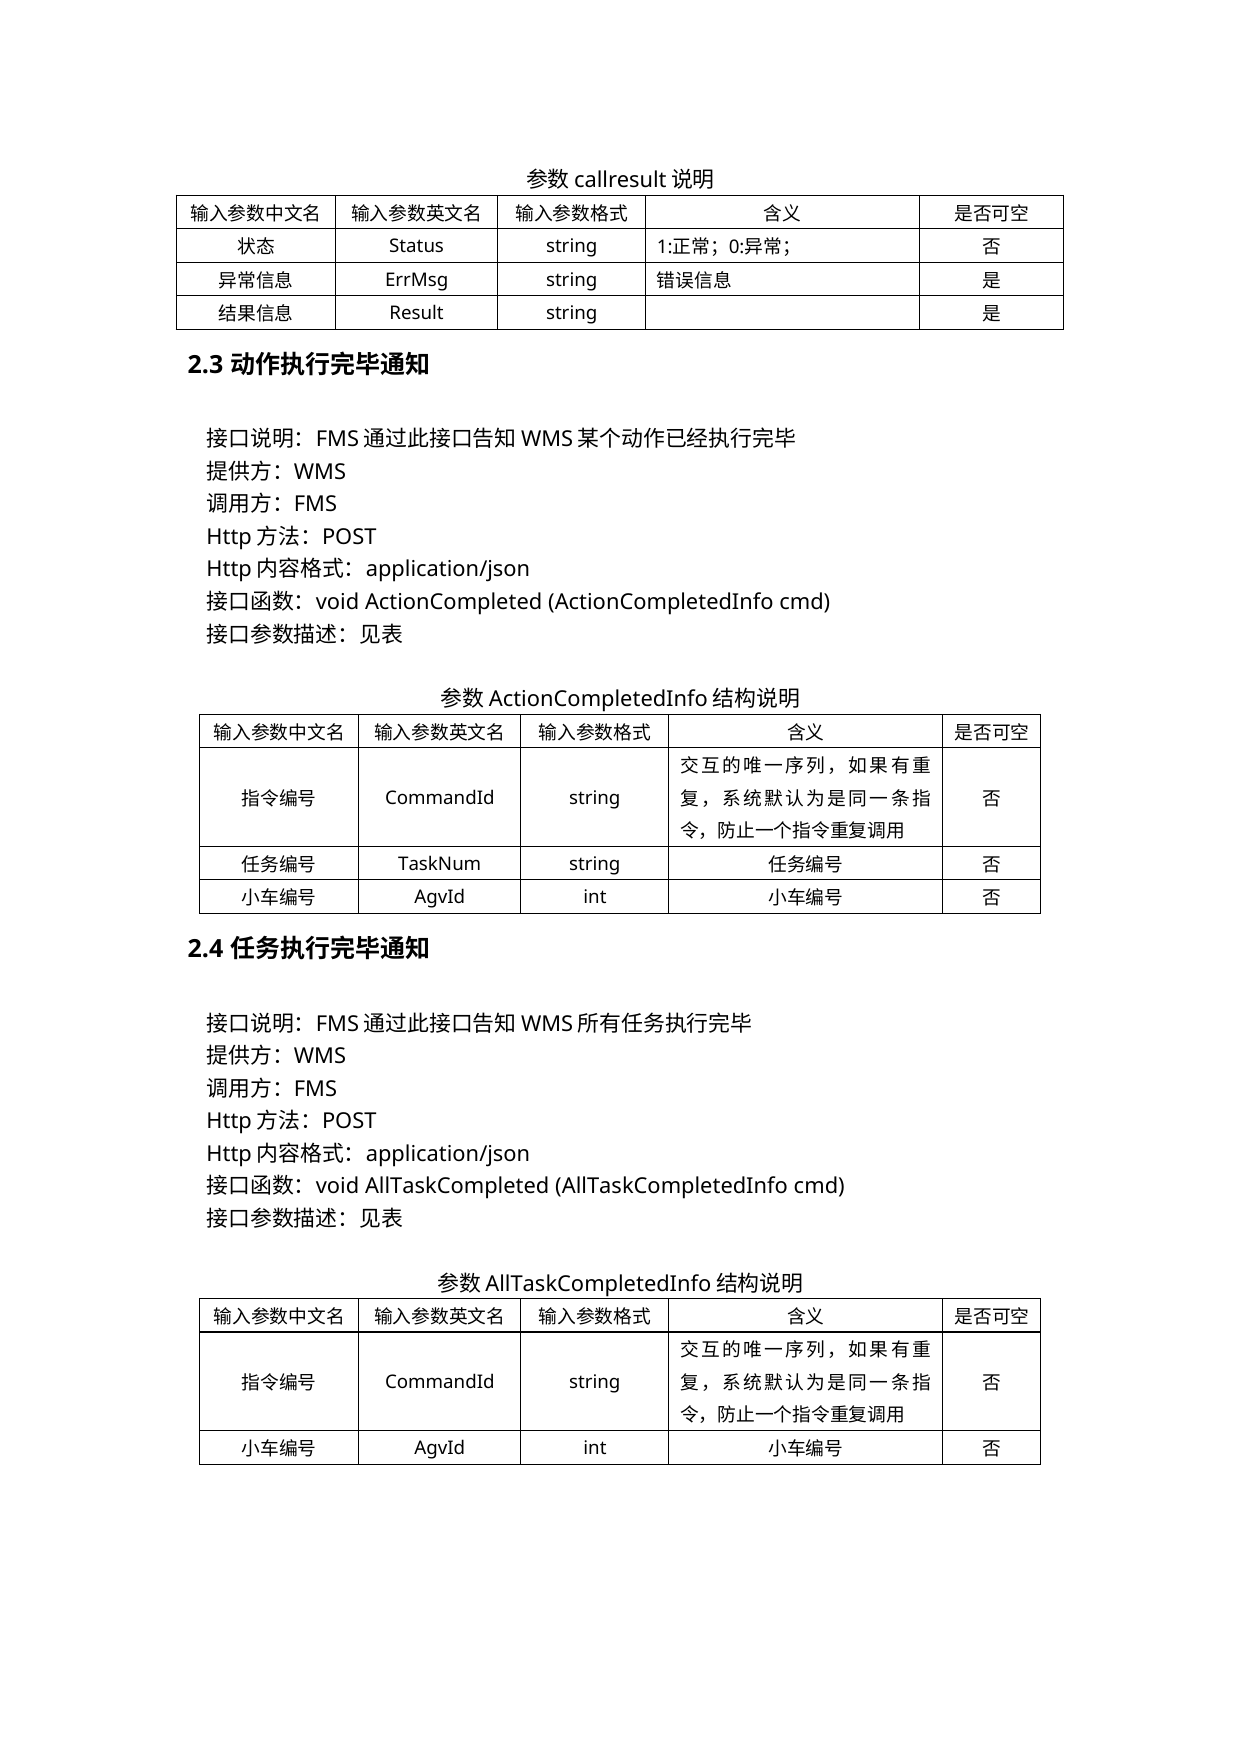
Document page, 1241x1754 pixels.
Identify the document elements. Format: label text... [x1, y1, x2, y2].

table_cell Result [336, 296, 497, 329]
text 接口参数描述：见表 [206, 1200, 1034, 1233]
table_cell string [498, 263, 645, 295]
table_cell CommandId [359, 748, 520, 846]
text Http方法：POST [206, 1103, 1034, 1135]
text 参数ActionCompletedInfo结构说明 [206, 681, 1034, 714]
text 调用方：FMS [206, 1070, 1034, 1103]
table_cell 任务编号 [669, 847, 942, 879]
table_header 输入参数格式 [498, 196, 645, 228]
table_cell 1:正常；0:异常； [646, 229, 919, 262]
table_cell 指令编号 [200, 1333, 358, 1430]
text 接口说明：FMS通过此接口告知WMS某个动作已经执行完毕 [206, 421, 1034, 454]
table_header 含义 [669, 715, 942, 747]
table_cell string [498, 296, 645, 329]
subtitle 2.4 任务执行完毕通知 [187, 914, 1053, 979]
text 调用方：FMS [206, 486, 1034, 519]
table_header 含义 [669, 1299, 942, 1331]
table_header 是否可空 [943, 715, 1040, 747]
table_cell 结果信息 [177, 296, 335, 329]
table_header 是否可空 [943, 1299, 1040, 1331]
table_header 含义 [646, 196, 919, 228]
subtitle 2.3 动作执行完毕通知 [187, 330, 1053, 395]
table_cell string [498, 229, 645, 262]
table_cell 否 [943, 1431, 1040, 1463]
table_cell 否 [943, 748, 1040, 846]
table_header 输入参数格式 [521, 715, 668, 747]
table_cell int [521, 880, 668, 913]
table_header 输入参数英文名 [336, 196, 497, 228]
table_cell string [521, 847, 668, 879]
text 接口函数：void ActionCompleted (ActionCompletedInfo cmd) [206, 584, 1034, 616]
text 参数callresult说明 [187, 162, 1053, 194]
table_cell 是 [920, 263, 1063, 295]
table_header 输入参数中文名 [200, 1299, 358, 1331]
table_cell string [521, 748, 668, 846]
text Http方法：POST [206, 519, 1034, 551]
table_cell 小车编号 [669, 1431, 942, 1463]
table_cell 交互的唯一序列，如果有重复，系统默认为是同一条指令，防止一个指令重复调用 [669, 1333, 942, 1430]
table_cell 小车编号 [200, 880, 358, 913]
table_header 是否可空 [920, 196, 1063, 228]
table_cell 是 [920, 296, 1063, 329]
table_cell AgvId [359, 880, 520, 913]
text 参数AllTaskCompletedInfo结构说明 [206, 1265, 1034, 1298]
table_cell [646, 296, 919, 329]
text 接口参数描述：见表 [206, 616, 1034, 649]
table_cell 小车编号 [669, 880, 942, 913]
text 提供方：WMS [206, 1038, 1034, 1070]
table_cell 异常信息 [177, 263, 335, 295]
table_cell Status [336, 229, 497, 262]
table_cell 任务编号 [200, 847, 358, 879]
table_cell ErrMsg [336, 263, 497, 295]
table_cell AgvId [359, 1431, 520, 1463]
table_cell 指令编号 [200, 748, 358, 846]
table_header 输入参数中文名 [177, 196, 335, 228]
table_header 输入参数英文名 [359, 1299, 520, 1331]
table_cell 交互的唯一序列，如果有重复，系统默认为是同一条指令，防止一个指令重复调用 [669, 748, 942, 846]
table_cell TaskNum [359, 847, 520, 879]
table_cell int [521, 1431, 668, 1463]
text 接口函数：void AllTaskCompleted (AllTaskCompletedInfo cmd) [206, 1168, 1034, 1200]
table_header 输入参数格式 [521, 1299, 668, 1331]
table_cell 错误信息 [646, 263, 919, 295]
table_cell 小车编号 [200, 1431, 358, 1463]
table_header 输入参数英文名 [359, 715, 520, 747]
table_header 输入参数中文名 [200, 715, 358, 747]
table_cell 否 [943, 880, 1040, 913]
table_cell 否 [943, 847, 1040, 879]
table_cell string [521, 1333, 668, 1430]
text Http内容格式：application/json [206, 1135, 1034, 1168]
text 提供方：WMS [206, 454, 1034, 486]
table_cell 否 [920, 229, 1063, 262]
table_cell 否 [943, 1333, 1040, 1430]
text 接口说明：FMS通过此接口告知WMS所有任务执行完毕 [206, 1005, 1034, 1038]
table_cell 状态 [177, 229, 335, 262]
text Http内容格式：application/json [206, 551, 1034, 584]
table_cell CommandId [359, 1333, 520, 1430]
